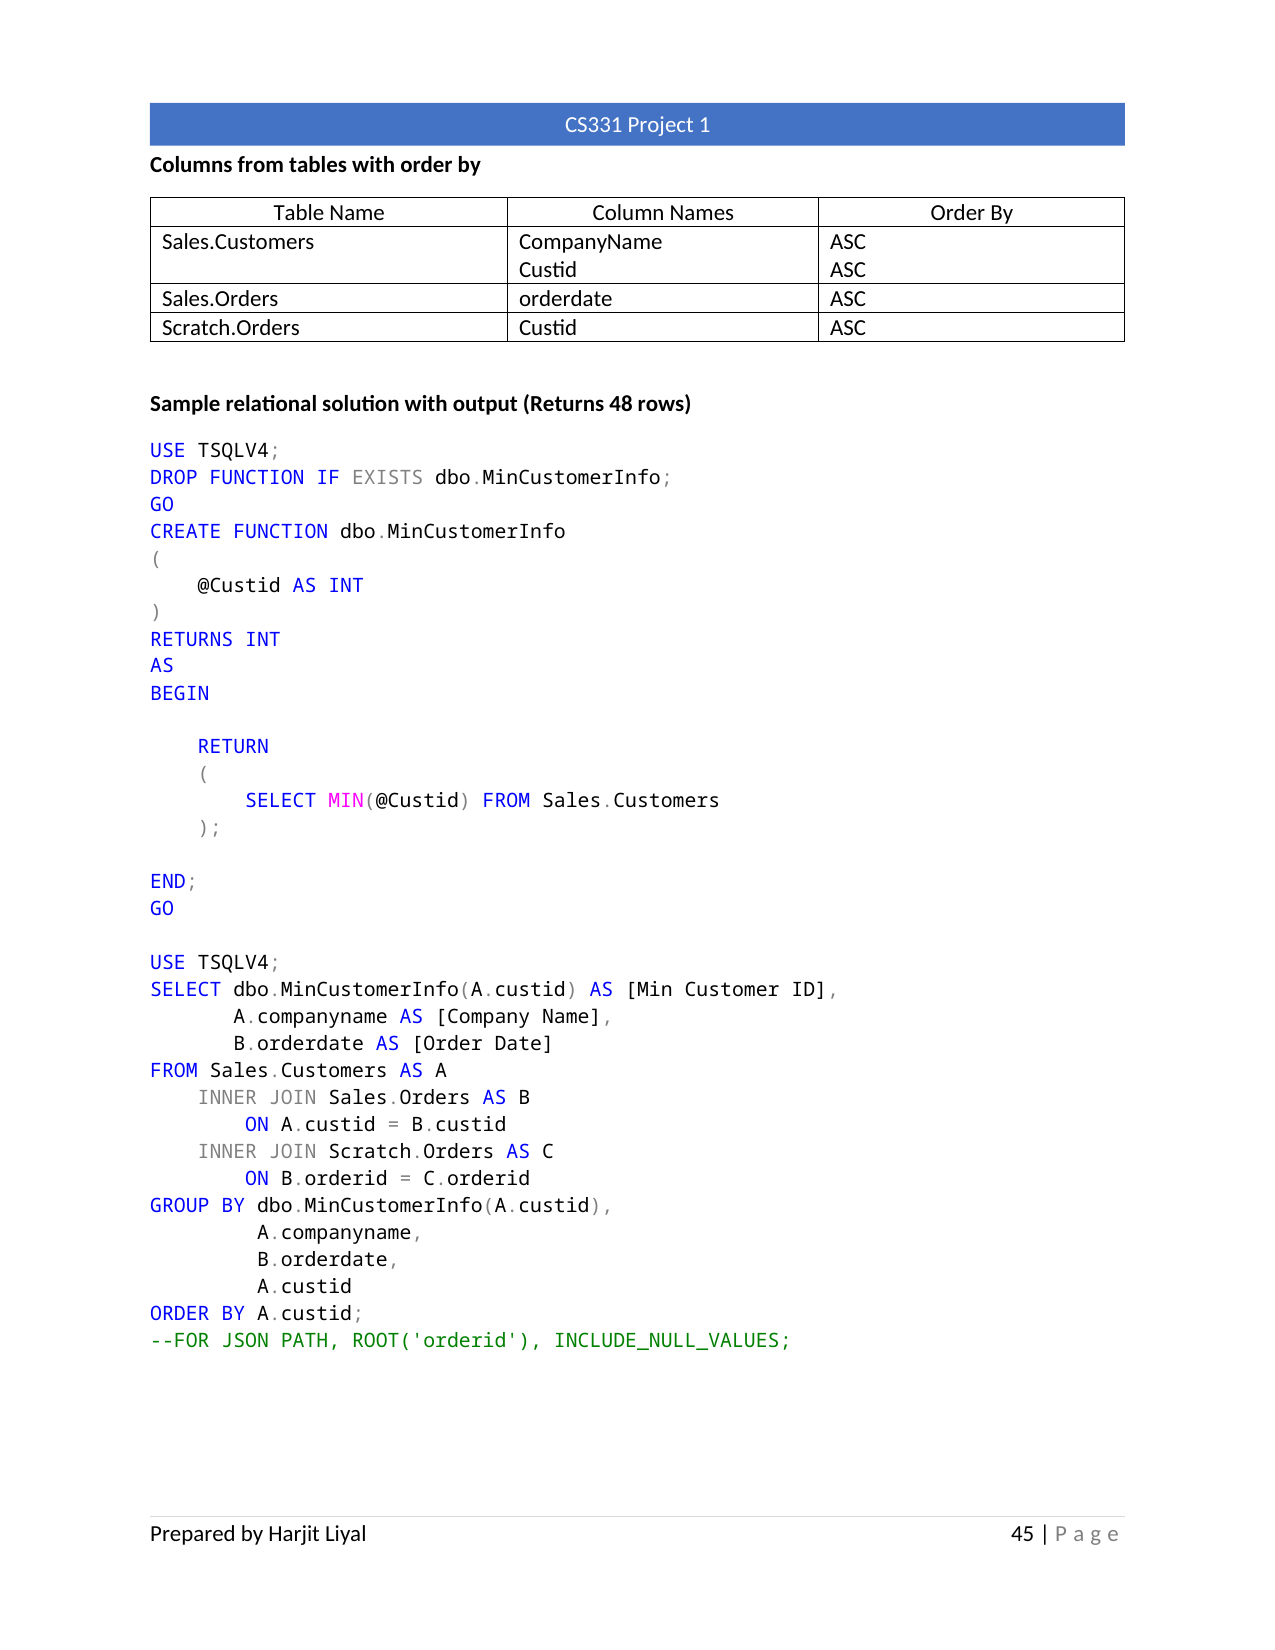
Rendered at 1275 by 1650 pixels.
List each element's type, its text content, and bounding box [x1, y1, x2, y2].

table_cell Custid [508, 313, 818, 341]
table_cell Sales.Orders [151, 284, 507, 312]
text B.orderdate, [150, 1245, 1125, 1272]
text SELECT MIN(@Custid) FROM Sales.Customers [150, 787, 1125, 814]
text ( [150, 760, 1125, 787]
text A.companyname, [150, 1218, 1125, 1245]
text USE TSQLV4; [150, 948, 1125, 976]
text --FOR JSON PATH, ROOT('orderid'), INCLUDE_NULL_VALUES; [150, 1326, 1125, 1353]
table_header Order By [819, 198, 1124, 226]
text ON B.orderid = C.orderid [150, 1164, 1125, 1191]
text A.companyname AS [Company Name], [150, 1002, 1125, 1029]
text B.orderdate AS [Order Date] [150, 1029, 1125, 1056]
table_cell ASC [819, 284, 1124, 312]
text DROP FUNCTION IF EXISTS dbo.MinCustomerInfo; [150, 463, 1125, 490]
text RETURN [150, 733, 1125, 760]
table_cell CompanyName Custid [508, 227, 818, 283]
table_cell orderdate [508, 284, 818, 312]
text SELECT dbo.MinCustomerInfo(A.custid) AS [Min Customer ID], [150, 976, 1125, 1002]
text GROUP BY dbo.MinCustomerInfo(A.custid), [150, 1191, 1125, 1218]
text INNER JOIN Sales.Orders AS B [150, 1083, 1125, 1110]
text AS [150, 652, 1125, 679]
text @Custid AS INT [150, 571, 1125, 598]
text ); [150, 814, 1125, 841]
table_header Column Names [508, 198, 818, 226]
text GO [150, 894, 1125, 922]
table_cell ASC [819, 313, 1124, 341]
table_cell ASC ASC [819, 227, 1124, 283]
text ON A.custid = B.custid [150, 1110, 1125, 1137]
table_cell Sales.Customers [151, 227, 507, 283]
text CREATE FUNCTION dbo.MinCustomerInfo [150, 517, 1125, 544]
text FROM Sales.Customers AS A [150, 1056, 1125, 1083]
text ) [150, 598, 1125, 625]
text USE TSQLV4; [150, 436, 1125, 463]
text INNER JOIN Scratch.Orders AS C [150, 1137, 1125, 1164]
text GO [150, 490, 1125, 517]
text Columns from tables with order by [150, 150, 1125, 178]
text ORDER BY A.custid; [150, 1299, 1125, 1326]
text Sample relational solution with output (Returns 48 rows) [150, 389, 1125, 417]
text RETURNS INT [150, 625, 1125, 652]
table_header Table Name [151, 198, 507, 226]
text ( [150, 544, 1125, 571]
text END; [150, 868, 1125, 894]
text BEGIN [150, 679, 1125, 706]
table_cell Scratch.Orders [151, 313, 507, 341]
text A.custid [150, 1272, 1125, 1299]
